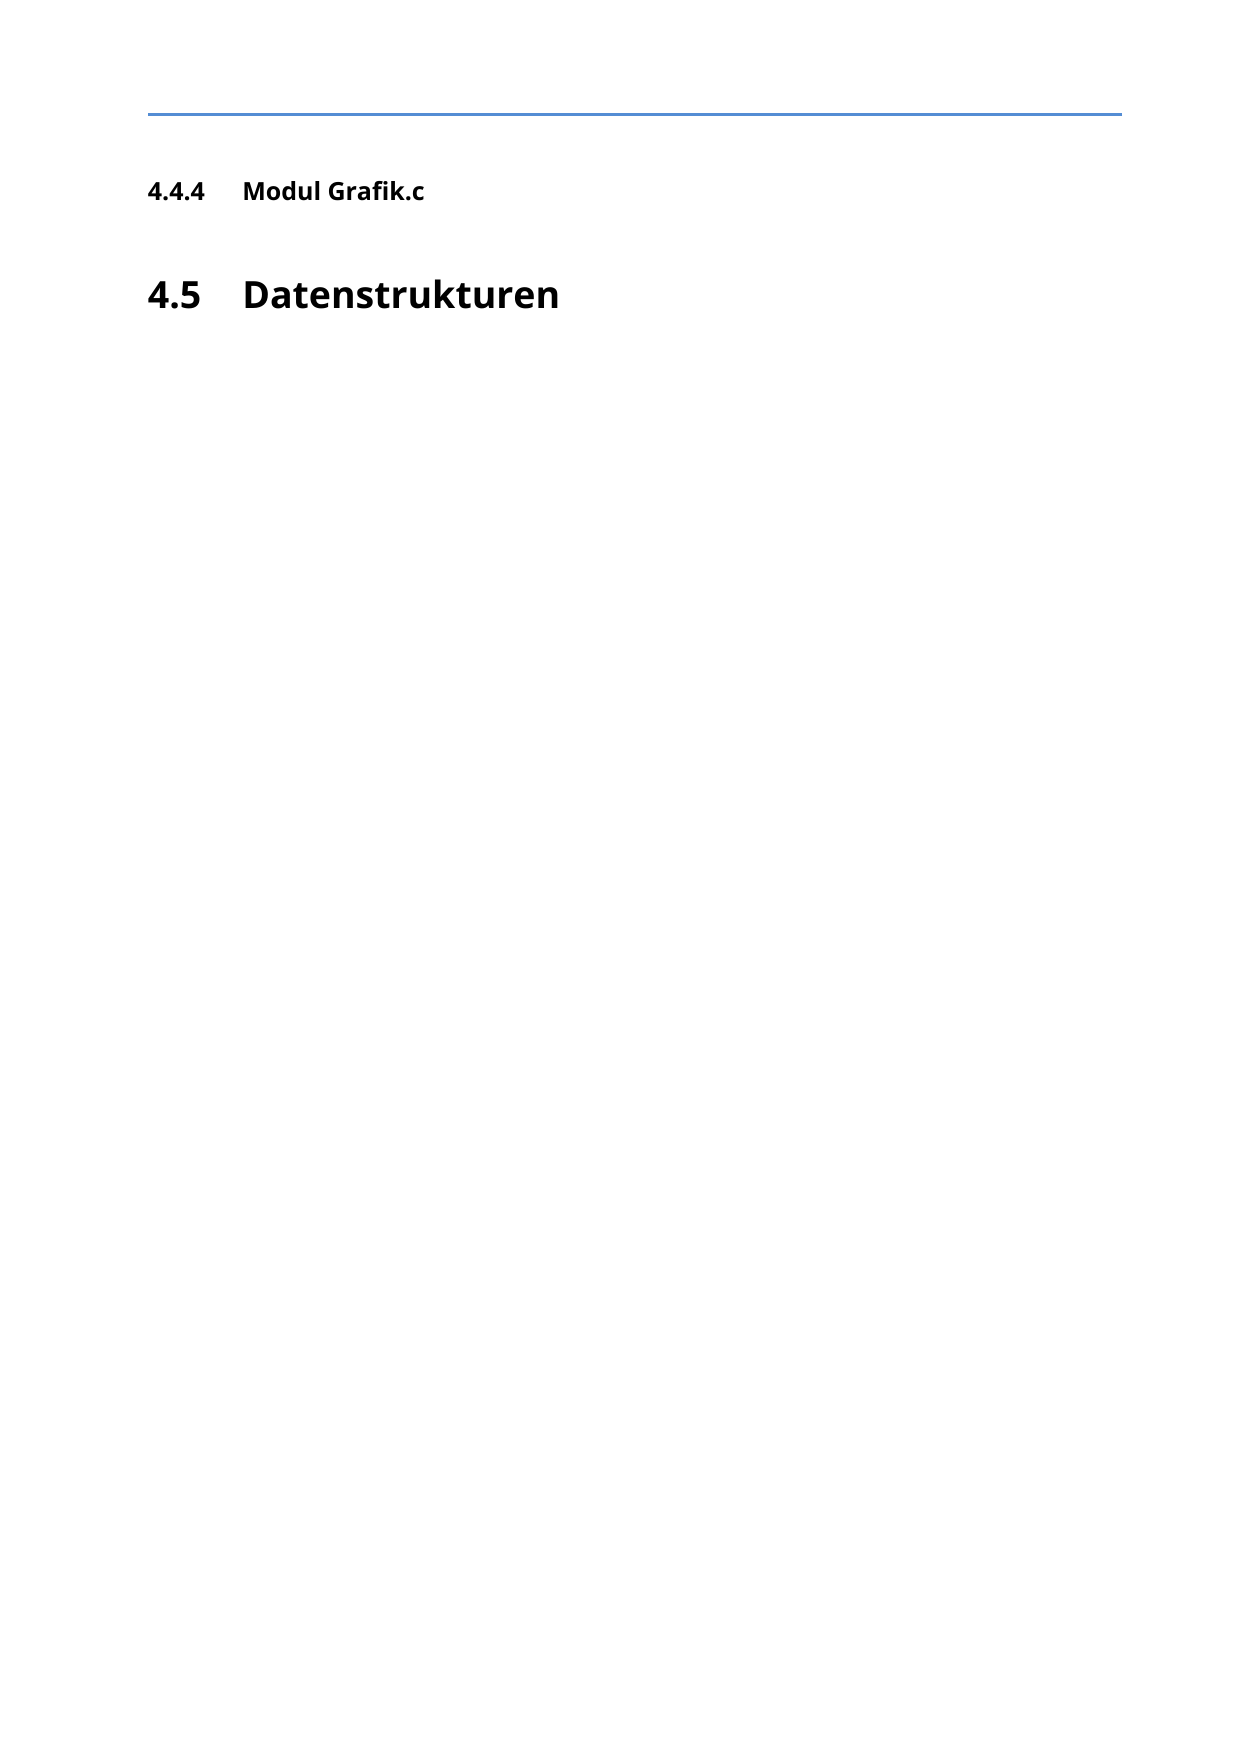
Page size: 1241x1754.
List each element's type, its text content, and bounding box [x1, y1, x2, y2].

subtitle Datenstrukturen [148, 268, 1122, 319]
subtitle Modul Grafik.c [148, 174, 1122, 208]
